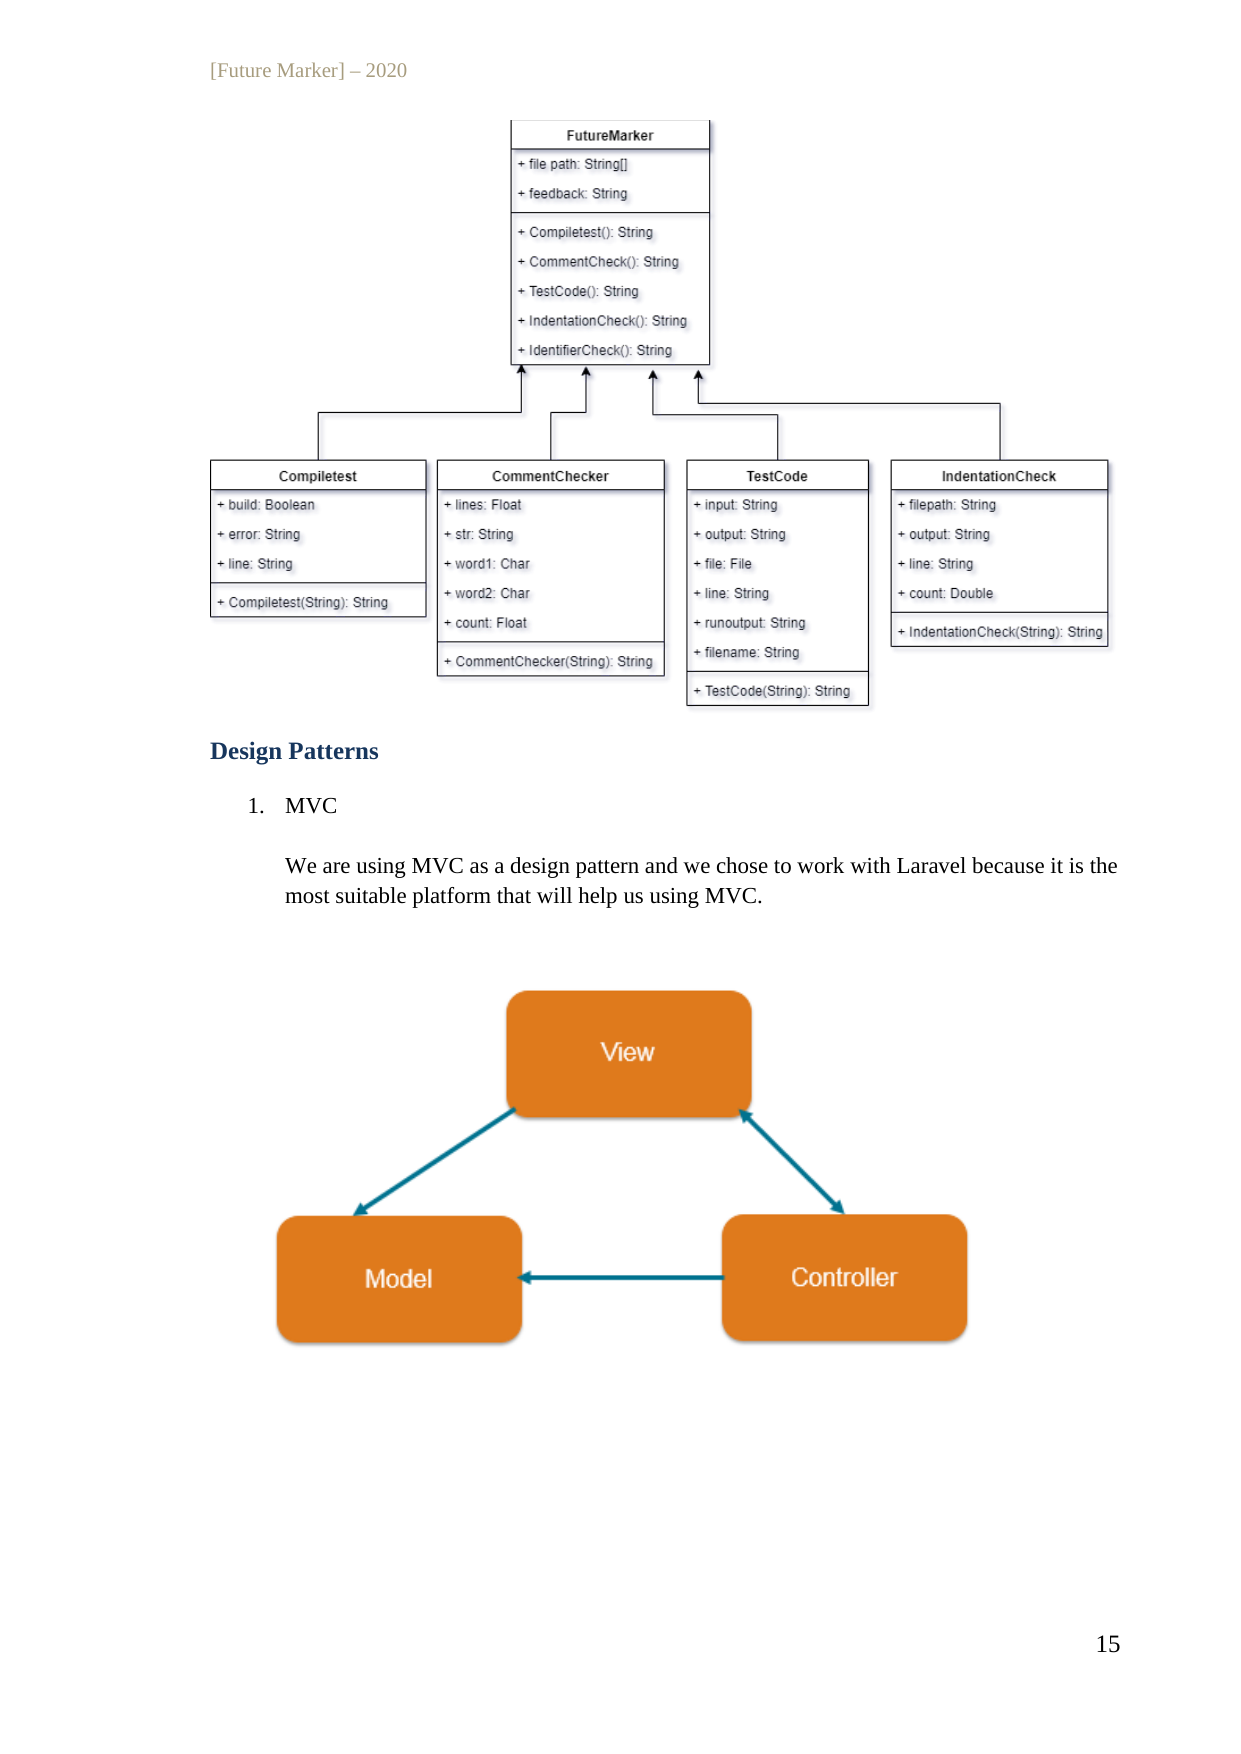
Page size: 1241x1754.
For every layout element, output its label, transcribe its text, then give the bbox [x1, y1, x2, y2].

list MVC [247, 792, 1120, 818]
subtitle Design Patterns [210, 722, 1120, 765]
picture [210, 933, 1044, 1396]
picture [210, 120, 1121, 722]
list We are using MVC as a design pattern and we chose to work with Laravel because it is the most suitable platform that will help us using MVC. [285, 852, 1120, 909]
